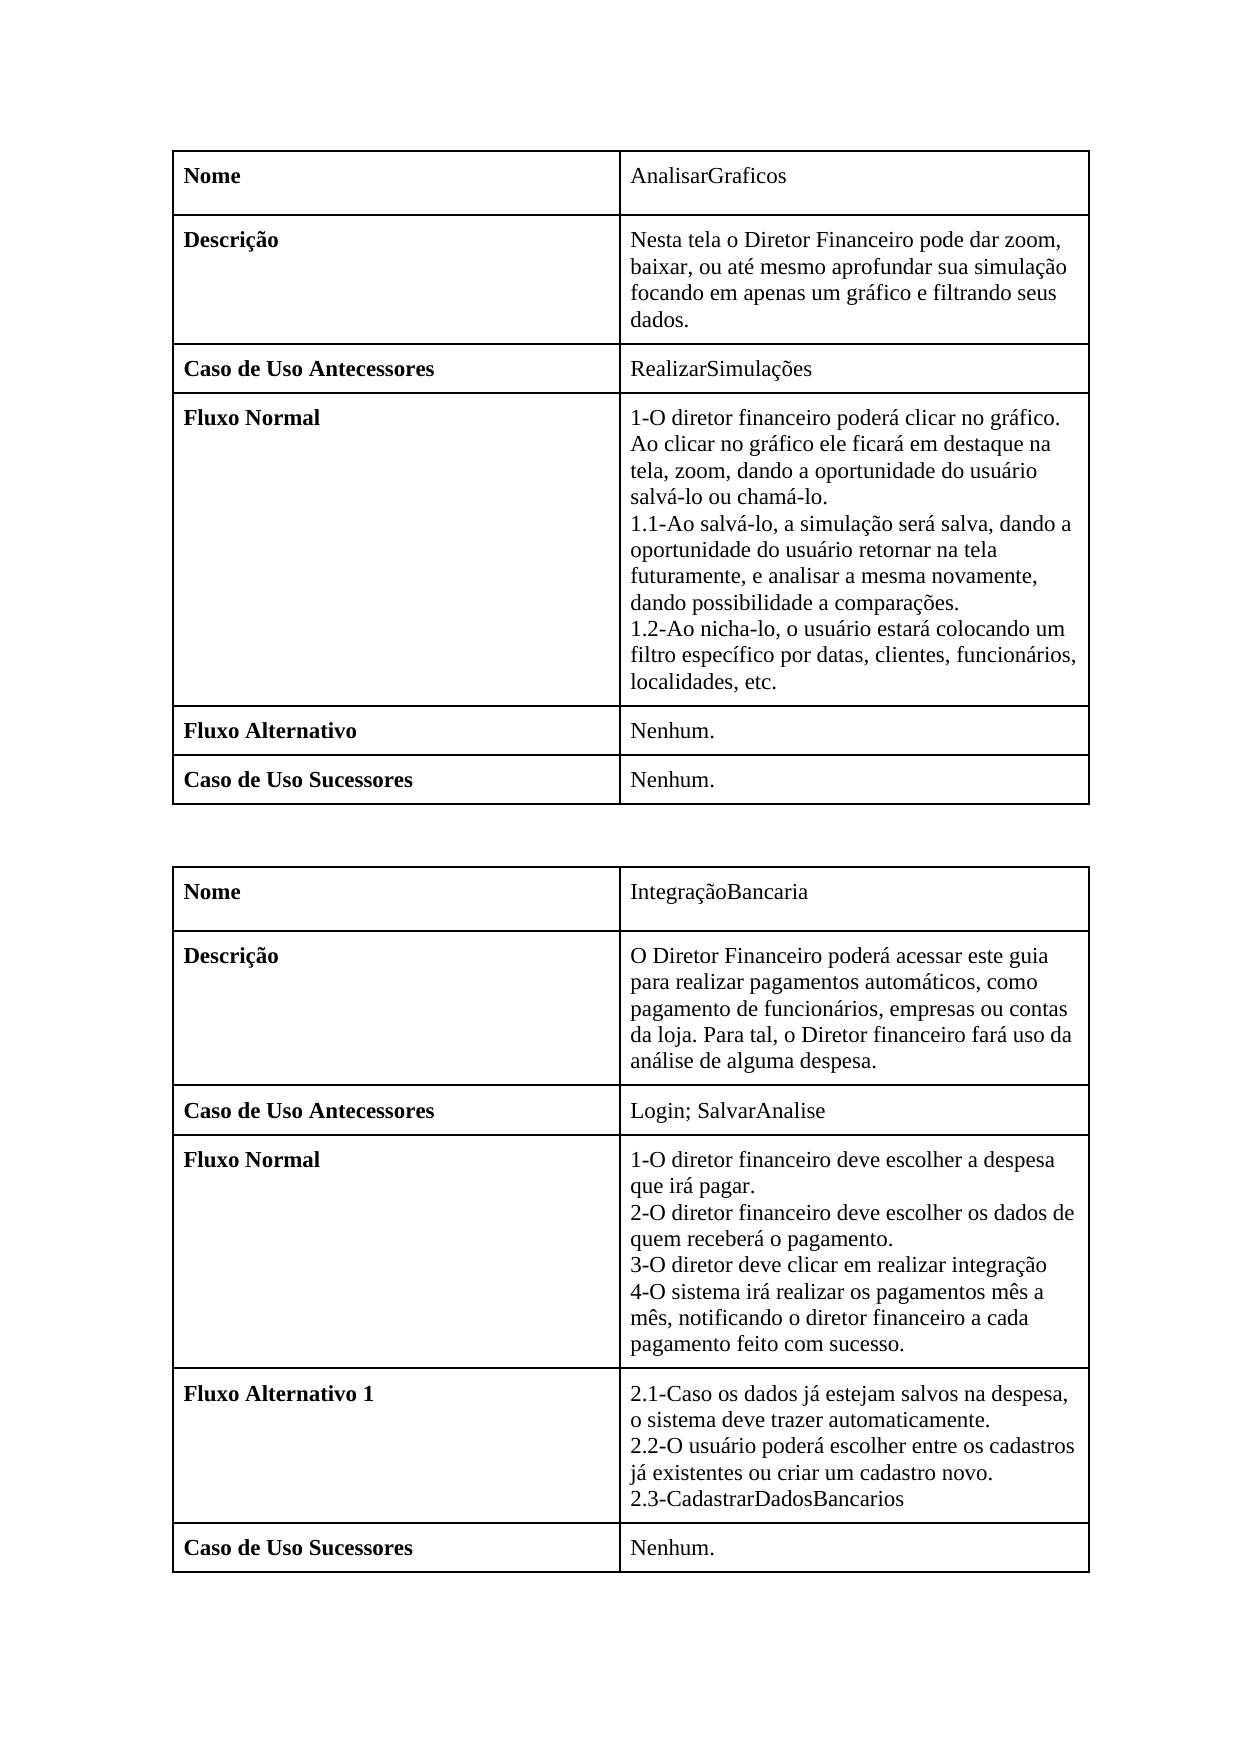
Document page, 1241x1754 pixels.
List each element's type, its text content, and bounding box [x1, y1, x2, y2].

table_cell Descrição [174, 932, 619, 1084]
table_header Nome [174, 868, 619, 929]
table_cell Nenhum. [621, 756, 1088, 803]
table_cell Nenhum. [621, 707, 1088, 754]
table_cell Caso de Uso Antecessores [174, 345, 619, 392]
table_cell Caso de Uso Sucessores [174, 1524, 619, 1571]
table_cell Nenhum. [621, 1524, 1088, 1571]
table_cell O Diretor Financeiro poderá acessar este guia para realizar pagamentos automáticos, como pagamento de funcionários, empresas ou contas da loja. Para tal, o Diretor financeiro fará uso da análise de alguma despesa. [621, 932, 1088, 1084]
table_cell Fluxo Normal [174, 1136, 619, 1367]
table_cell Fluxo Alternativo 1 [174, 1369, 619, 1522]
table_cell Caso de Uso Antecessores [174, 1086, 619, 1133]
table_cell 1-O diretor financeiro poderá clicar no gráfico. Ao clicar no gráfico ele ficará em destaque na tela, zoom, dando a oportunidade do usuário salvá-lo ou chamá-lo. 1.1-Ao salvá-lo, a simulação será salva, dando a oportunidade do usuário retornar na tela futuramente, e analisar a mesma novamente, dando possibilidade a comparações. 1.2-Ao nicha-lo, o usuário estará colocando um filtro específico por datas, clientes, funcionários, localidades, etc. [621, 394, 1088, 704]
table_cell 2.1-Caso os dados já estejam salvos na despesa, o sistema deve trazer automaticamente. 2.2-O usuário poderá escolher entre os cadastros já existentes ou criar um cadastro novo. 2.3-CadastrarDadosBancarios [621, 1369, 1088, 1522]
table_header Nome [174, 152, 619, 214]
table_cell Fluxo Alternativo [174, 707, 619, 754]
table_cell Caso de Uso Sucessores [174, 756, 619, 803]
table_cell Descrição [174, 216, 619, 342]
table_header IntegraçãoBancaria [621, 868, 1088, 929]
table_cell Nesta tela o Diretor Financeiro pode dar zoom, baixar, ou até mesmo aprofundar sua simulação focando em apenas um gráfico e filtrando seus dados. [621, 216, 1088, 342]
table_cell Fluxo Normal [174, 394, 619, 704]
table_header AnalisarGraficos [621, 152, 1088, 214]
table_cell 1-O diretor financeiro deve escolher a despesa que irá pagar. 2-O diretor financeiro deve escolher os dados de quem receberá o pagamento. 3-O diretor deve clicar em realizar integração 4-O sistema irá realizar os pagamentos mês a mês, notificando o diretor financeiro a cada pagamento feito com sucesso. [621, 1136, 1088, 1367]
table_cell Login; SalvarAnalise [621, 1086, 1088, 1133]
table_cell RealizarSimulações [621, 345, 1088, 392]
